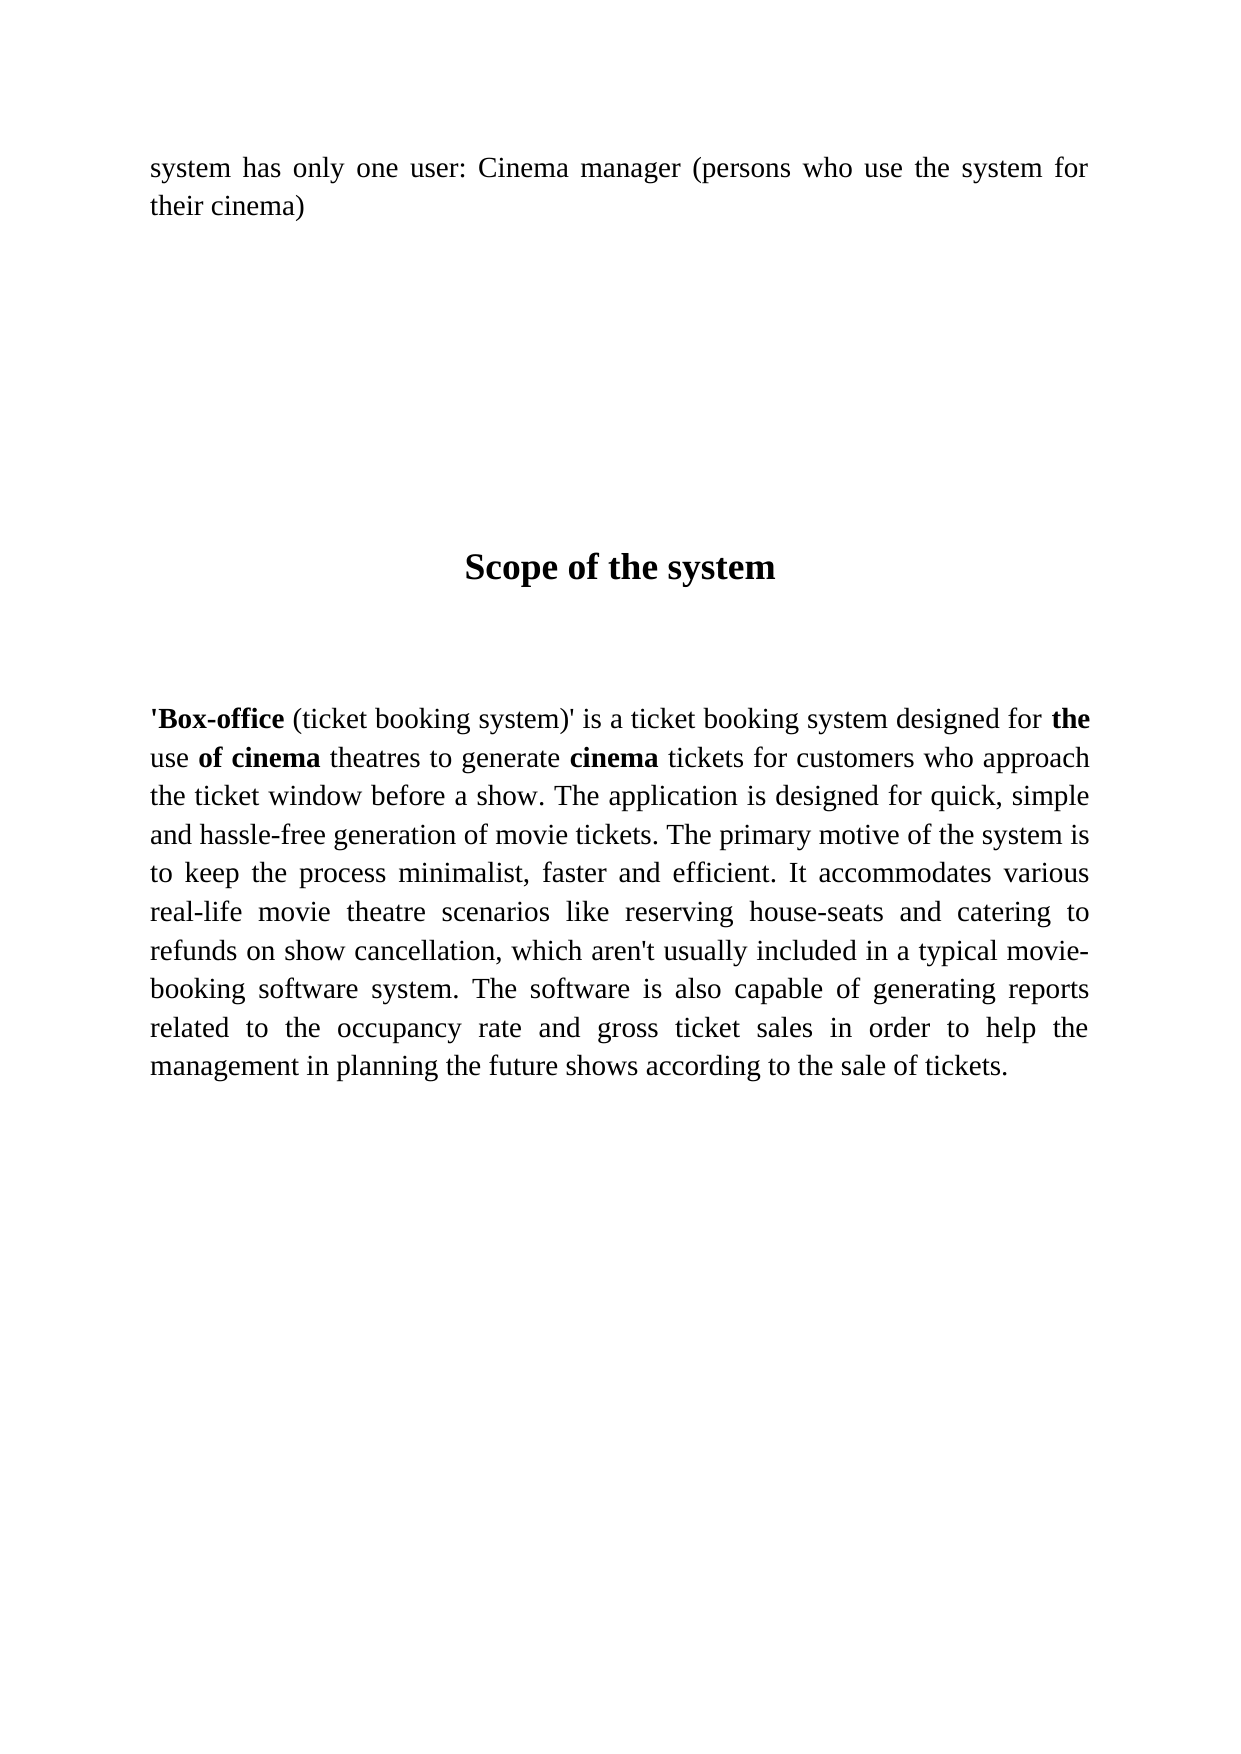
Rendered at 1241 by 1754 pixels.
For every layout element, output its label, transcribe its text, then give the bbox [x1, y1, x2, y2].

text Scope of the system [150, 545, 1090, 588]
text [150, 150, 1090, 222]
text 'Box-office (ticket booking system)' is a ticket booking system designed for the use of cinema theatres to generate cinema tickets for customers who approach the ticket window before a show. The application is designed for quick, simple and hassle-free generation of movie tickets. The primary motive of the system is to keep the process minimalist, faster and efficient. It accommodates various real-life movie theatre scenarios like reserving house-seats and catering to refunds on show cancellation, which aren't usually included in a typical movie-booking software system. The software is also capable of generating reports related to the occupancy rate and gross ticket sales in order to help the management in planning the future shows according to the sale of tickets. [150, 701, 1090, 1082]
